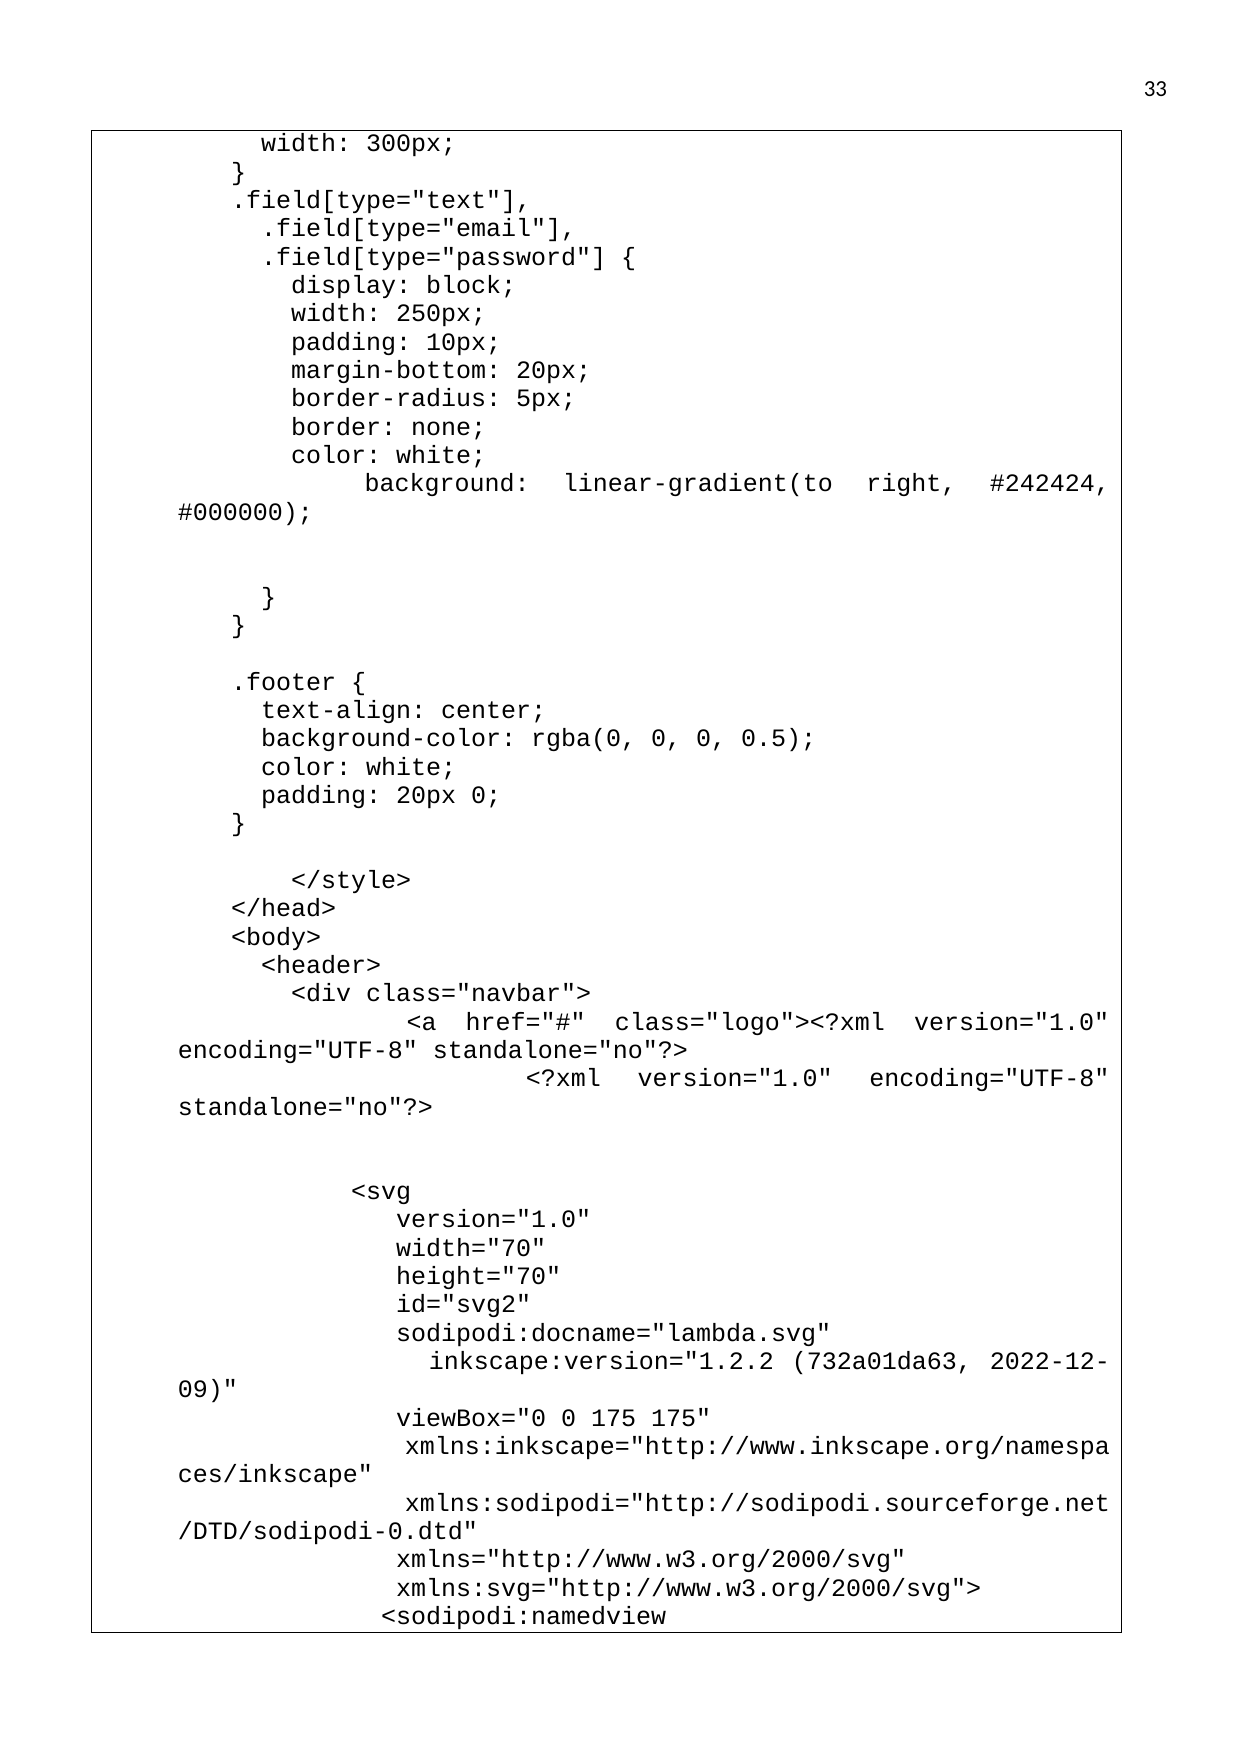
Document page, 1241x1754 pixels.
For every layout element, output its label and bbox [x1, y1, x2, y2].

table_header [92, 131, 1121, 1632]
